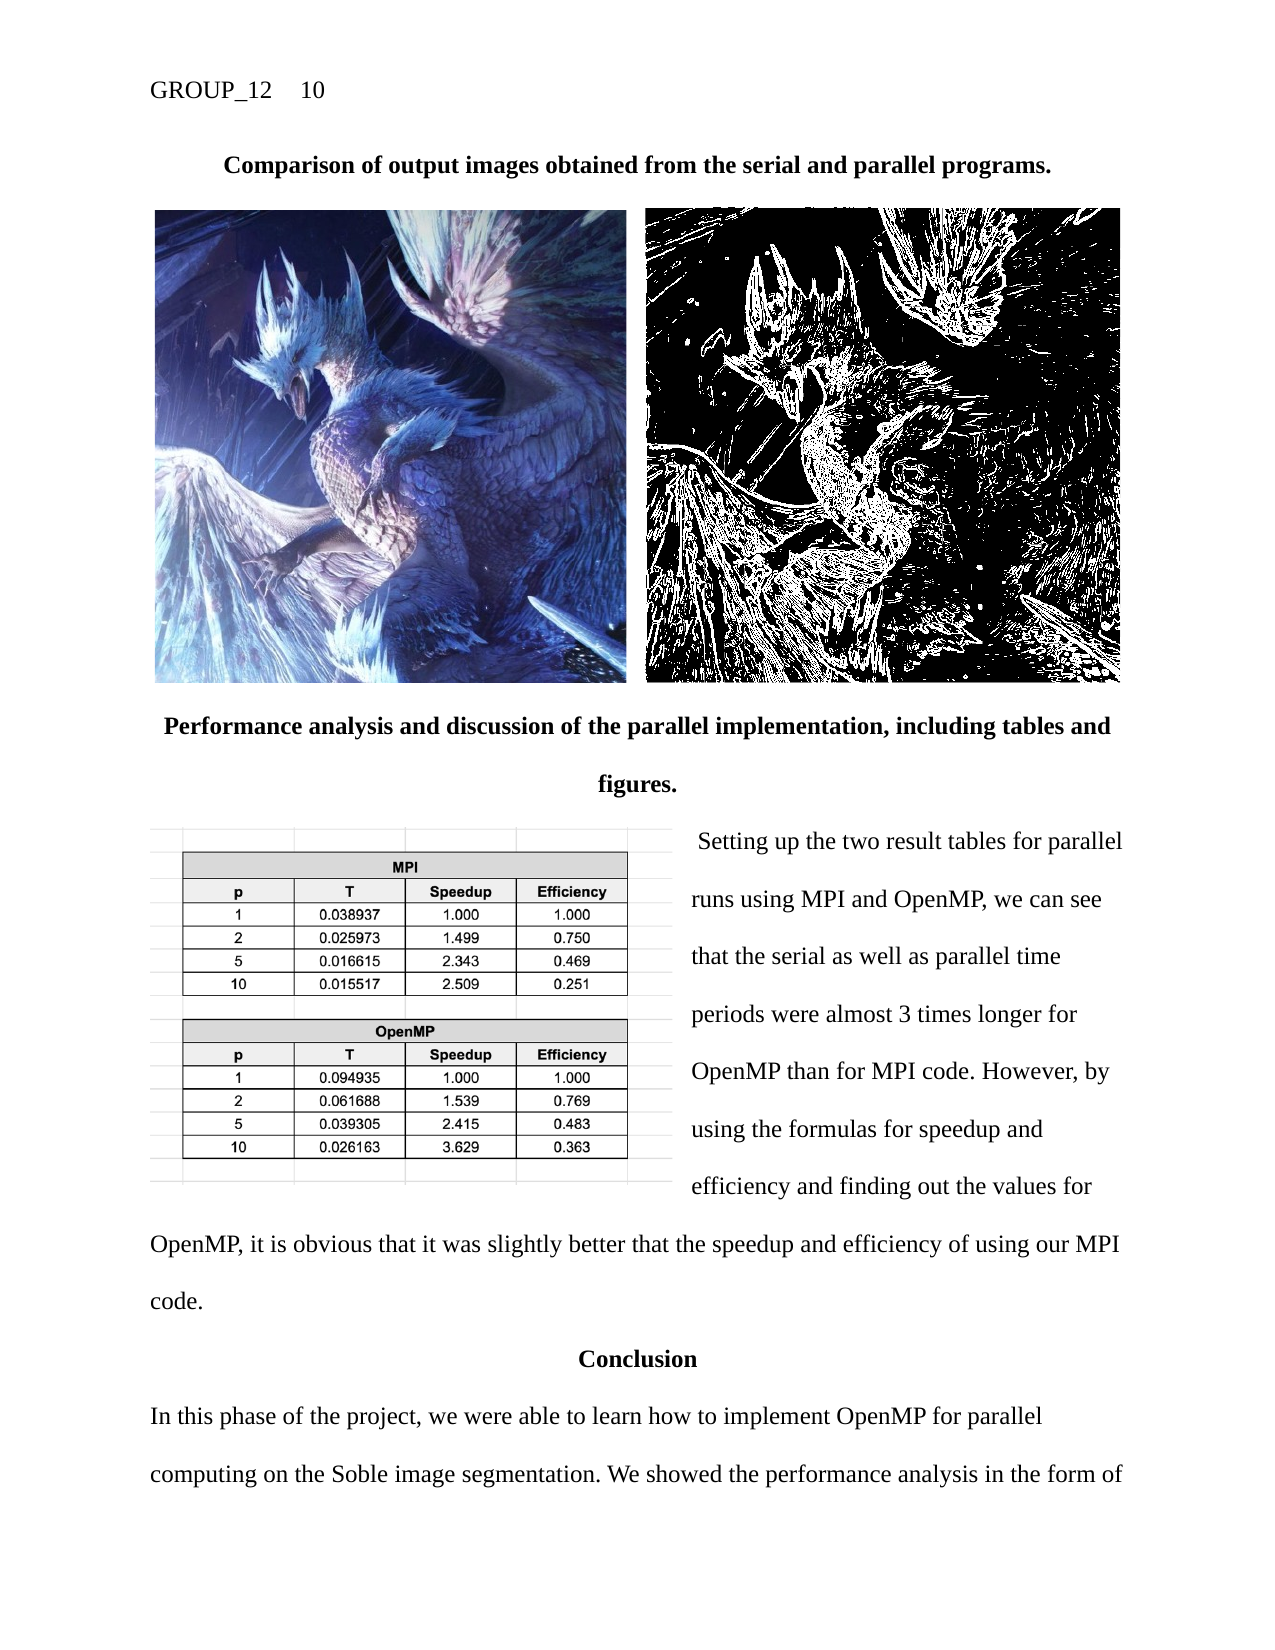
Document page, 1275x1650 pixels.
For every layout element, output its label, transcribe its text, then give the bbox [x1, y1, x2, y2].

text Conclusion [150, 1344, 1125, 1372]
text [150, 1401, 1125, 1487]
text Performance analysis and discussion of the parallel implementation, including tables and figures. [150, 711, 1125, 797]
picture [645, 207, 1121, 683]
picture [150, 827, 673, 1185]
picture [154, 210, 627, 683]
text Comparison of output images obtained from the serial and parallel programs. [150, 150, 1125, 179]
